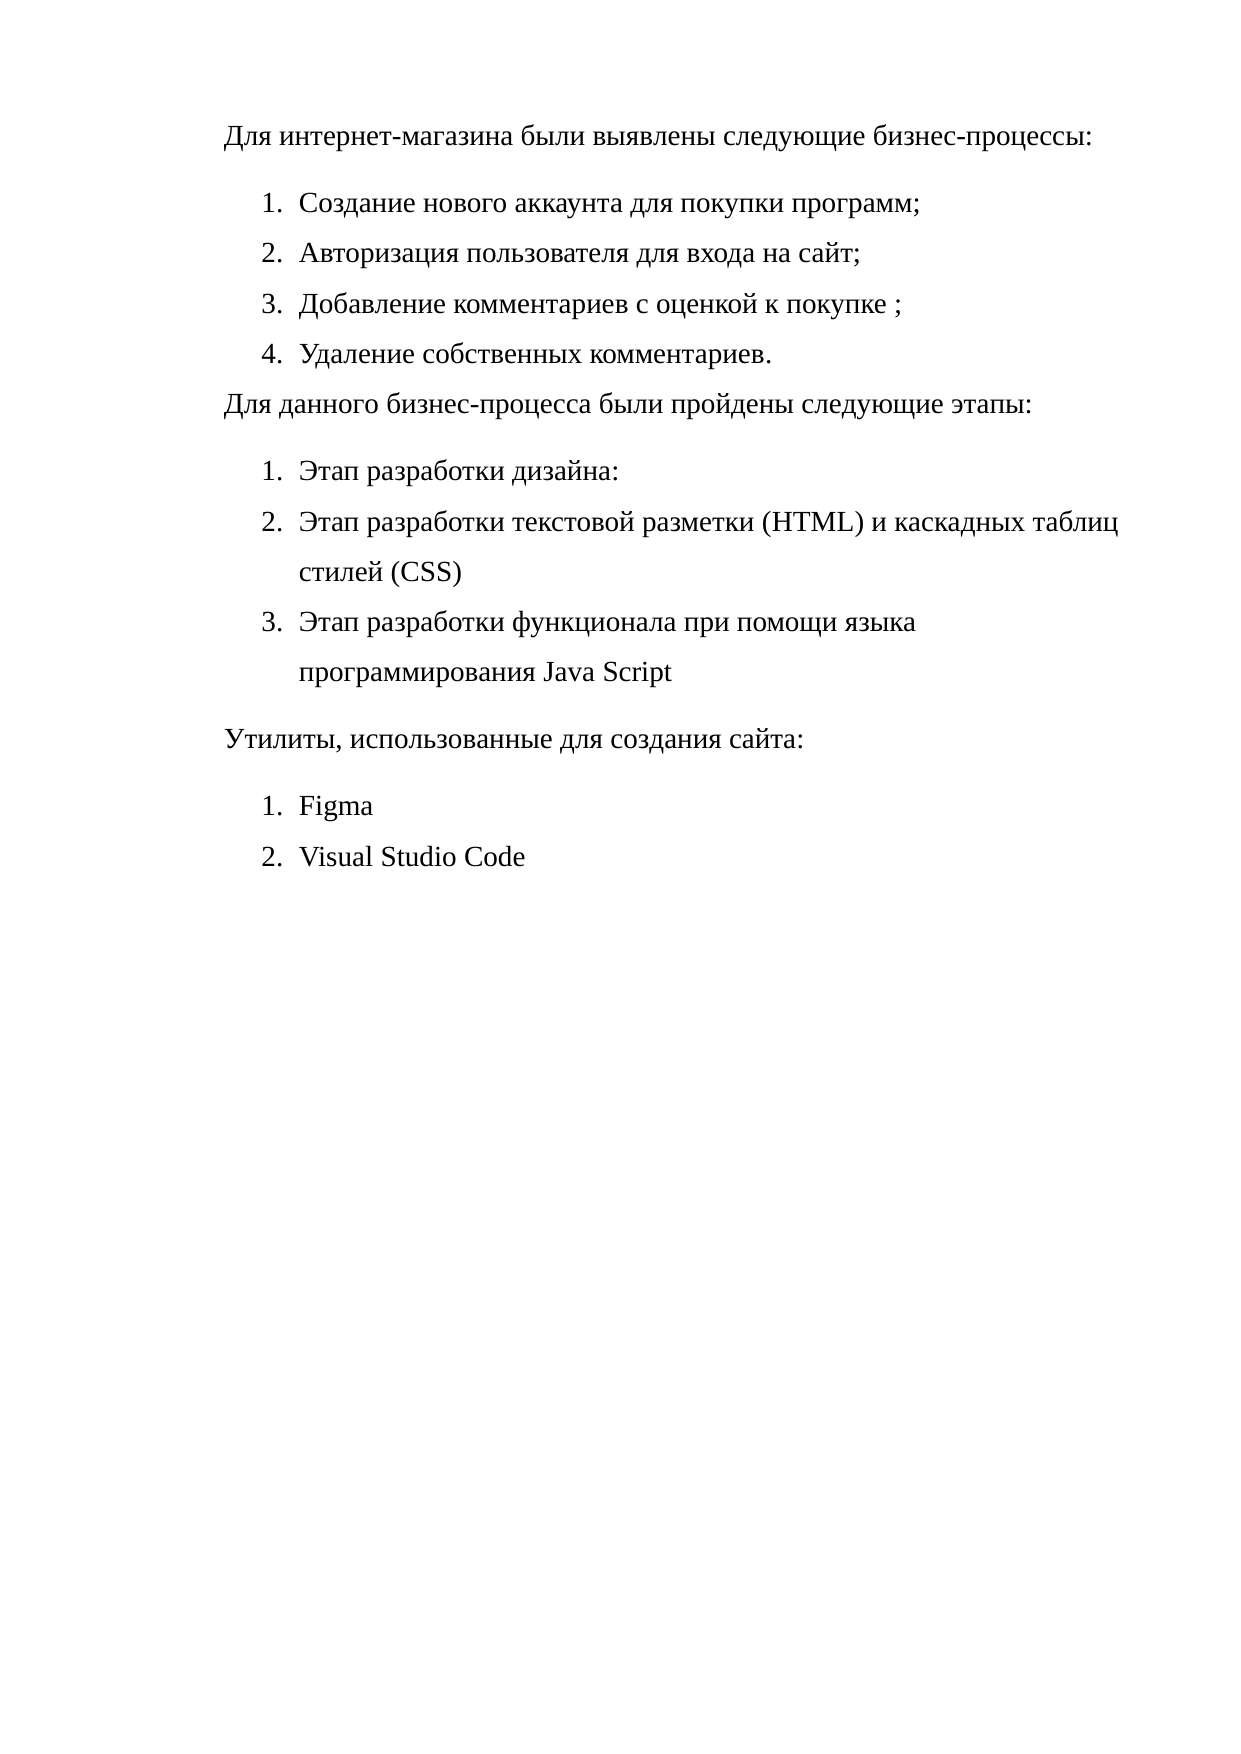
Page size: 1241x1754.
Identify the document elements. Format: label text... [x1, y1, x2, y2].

list Этап разработки дизайна: [261, 453, 1152, 487]
text Для данного бизнес-процесса были пройдены следующие этапы: [149, 386, 1152, 420]
list Создание нового аккаунта для покупки программ; [261, 185, 1146, 219]
list Этап разработки функционала при помощи языка программирования Java Script [261, 604, 1152, 688]
list Figma [261, 788, 1152, 822]
text Утилиты, использованные для создания сайта: [150, 722, 1152, 755]
list Удаление собственных комментариев. [261, 336, 1146, 369]
list Добавление комментариев с оценкой к покупке ; [261, 286, 1146, 319]
list Этап разработки текстовой разметки (HTML) и каскадных таблиц стилей (CSS) [261, 504, 1152, 587]
list Visual Studio Code [261, 839, 1152, 872]
text Для интернет-магазина были выявлены следующие бизнес-процессы: [149, 118, 1146, 152]
list Авторизация пользователя для входа на сайт; [261, 235, 1146, 269]
